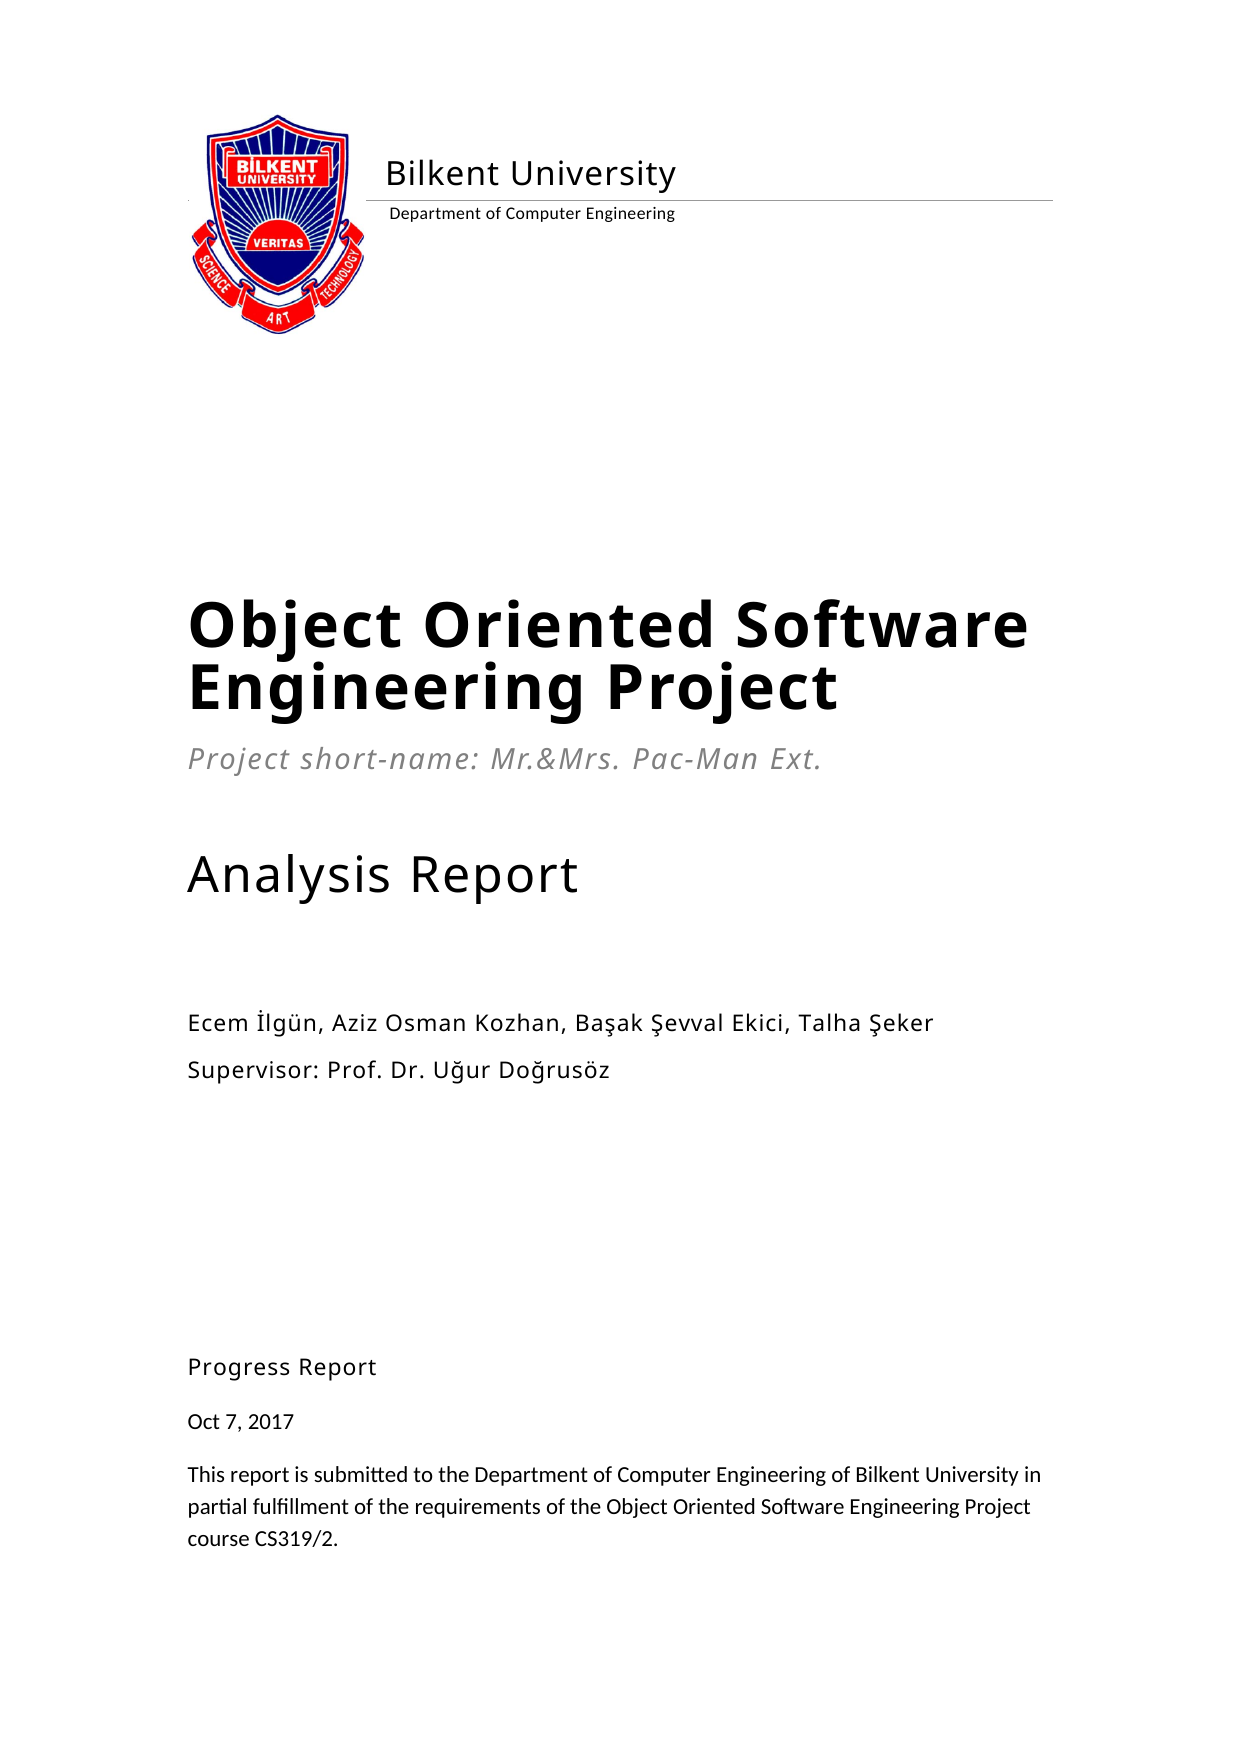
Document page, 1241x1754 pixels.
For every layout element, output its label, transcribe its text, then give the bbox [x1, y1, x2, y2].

text Progress Report [187, 1351, 1053, 1382]
picture [187, 107, 366, 336]
text Oct 7, 2017 [187, 1407, 1053, 1435]
title Object Oriented Software Engineering Project [187, 597, 1053, 722]
title Analysis Report [187, 839, 1053, 907]
text Ecem İlgün, Aziz Osman Kozhan, Başak Şevval Ekici, Talha Şeker [187, 1007, 1053, 1038]
text Bilkent University [366, 150, 1053, 200]
text Supervisor: Prof. Dr. Uğur Doğrusöz [187, 1054, 1053, 1085]
text This report is submitted to the Department of Computer Engineering of Bilkent University in partial fulfillment of the requirements of the Object Oriented Software Engineering Project course CS319/2. [187, 1460, 1053, 1552]
subtitle Project short-name: Mr.&Mrs. Pac-Man Ext. [187, 743, 1053, 776]
